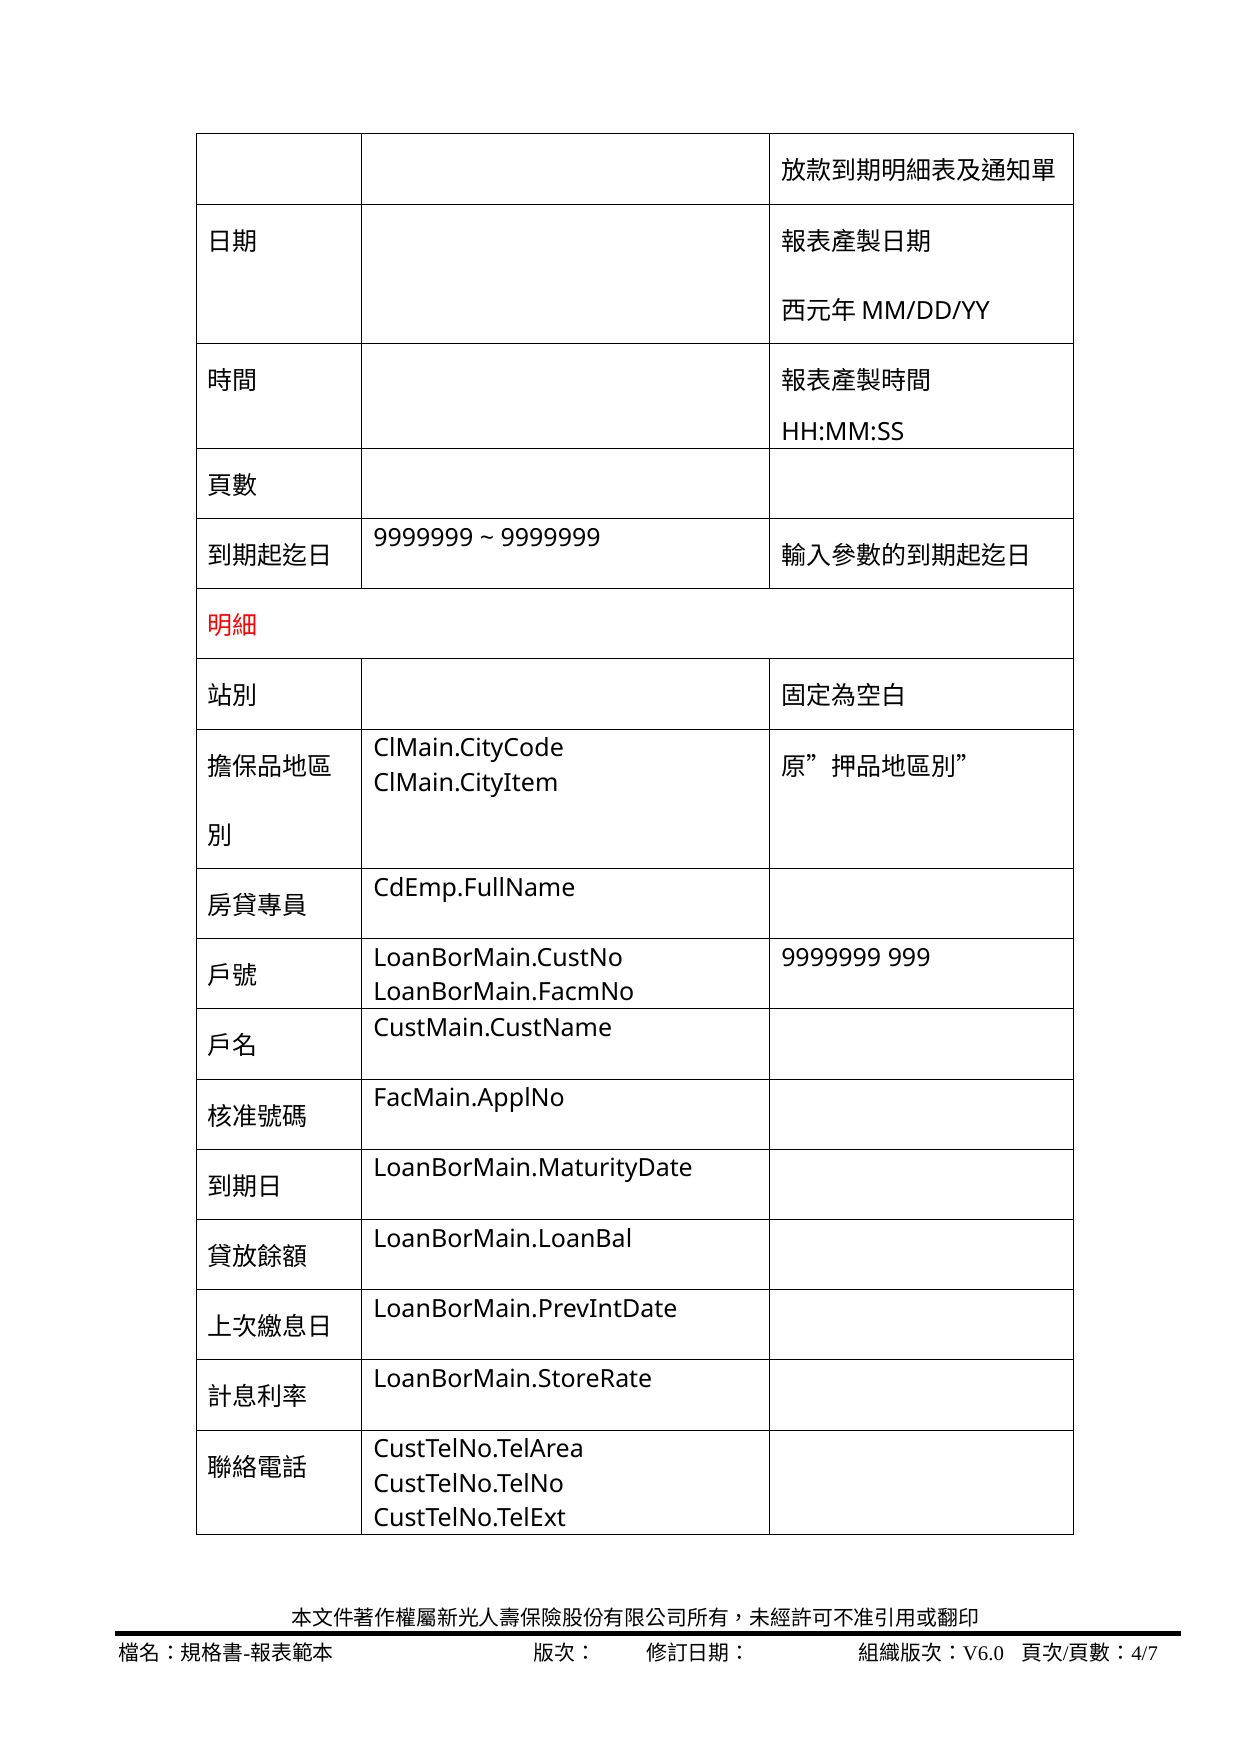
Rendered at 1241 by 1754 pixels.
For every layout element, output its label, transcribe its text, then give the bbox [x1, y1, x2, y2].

table_cell [362, 205, 769, 343]
table_cell [362, 134, 769, 203]
table_cell [770, 449, 1073, 518]
table_cell 9999999 999 [770, 939, 1073, 1008]
table_cell [770, 1290, 1073, 1359]
table_cell FacMain.ApplNo [362, 1080, 769, 1149]
table_cell 擔保品地區別 [197, 730, 361, 868]
table_cell LoanBorMain.PrevIntDate [362, 1290, 769, 1359]
table_cell [362, 659, 769, 728]
table_cell [770, 1009, 1073, 1078]
table_cell [770, 1360, 1073, 1429]
table_cell [362, 344, 769, 448]
table_cell 上次繳息日 [197, 1290, 361, 1359]
table_cell 戶名 [197, 1009, 361, 1078]
table_cell 固定值: 新光人壽保險股份有限公司 放款到期明細表及通知單 [770, 134, 1073, 203]
table_cell ClMain.CityCode ClMain.CityItem [362, 730, 769, 868]
table_cell 戶號 [197, 939, 361, 1008]
table_cell 標題 [197, 134, 361, 203]
table_cell 計息利率 [197, 1360, 361, 1429]
table_cell 9999999 ~ 9999999 [362, 519, 769, 588]
table_cell 核准號碼 [197, 1080, 361, 1149]
table_cell 報表產製日期 西元年MM/DD/YY [770, 205, 1073, 343]
table_cell CustMain.CustName [362, 1009, 769, 1078]
table_cell 固定為空白 [770, 659, 1073, 728]
table_cell 輸入參數的到期起迄日 [770, 519, 1073, 588]
table_cell CustTelNo.TelArea CustTelNo.TelNo CustTelNo.TelExt [362, 1431, 769, 1534]
table_cell 聯絡電話 [197, 1431, 361, 1534]
table_cell [770, 1080, 1073, 1149]
table_cell [770, 1220, 1073, 1289]
table_cell LoanBorMain.LoanBal [362, 1220, 769, 1289]
table_cell [770, 1431, 1073, 1534]
table_cell 日期 [197, 205, 361, 343]
table_cell 原”押品地區別” [770, 730, 1073, 868]
table_cell LoanBorMain.CustNo LoanBorMain.FacmNo [362, 939, 769, 1008]
table_cell 報表產製時間 HH:MM:SS [770, 344, 1073, 448]
table_cell 到期日 [197, 1150, 361, 1219]
table_cell 房貸專員 [197, 869, 361, 938]
table_cell 頁數 [197, 449, 361, 518]
table_cell 貸放餘額 [197, 1220, 361, 1289]
table_cell [770, 1150, 1073, 1219]
table_cell 到期起迄日 [197, 519, 361, 588]
table_cell 站別 [197, 659, 361, 728]
table_cell 明細 [197, 589, 1073, 658]
table_cell CdEmp.FullName [362, 869, 769, 938]
table_cell LoanBorMain.StoreRate [362, 1360, 769, 1429]
table_cell LoanBorMain.MaturityDate [362, 1150, 769, 1219]
table_cell [770, 869, 1073, 938]
table_cell [362, 449, 769, 518]
table_cell 時間 [197, 344, 361, 448]
